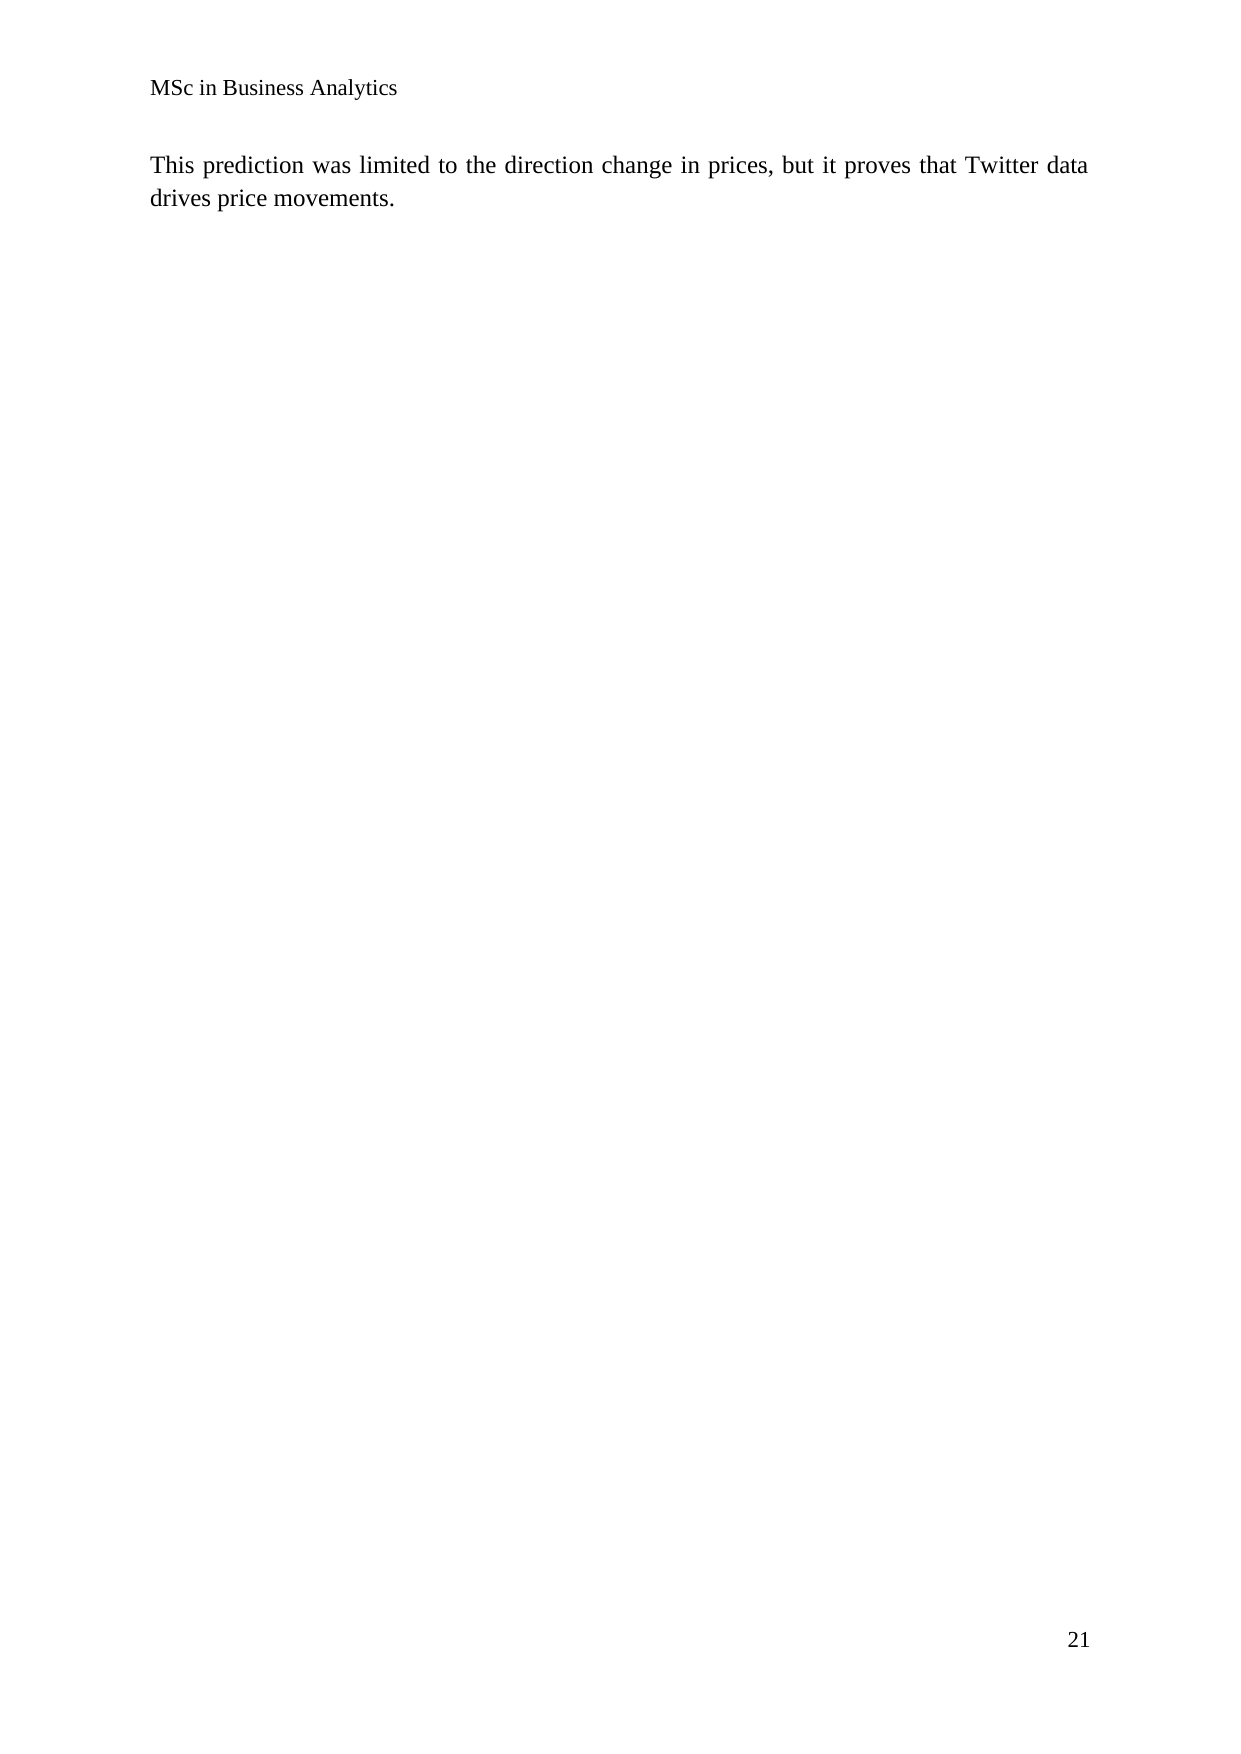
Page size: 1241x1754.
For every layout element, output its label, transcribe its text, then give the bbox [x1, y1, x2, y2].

text This prediction was limited to the direction change in prices, but it proves that Twitter data drives price movements. [150, 150, 1090, 212]
